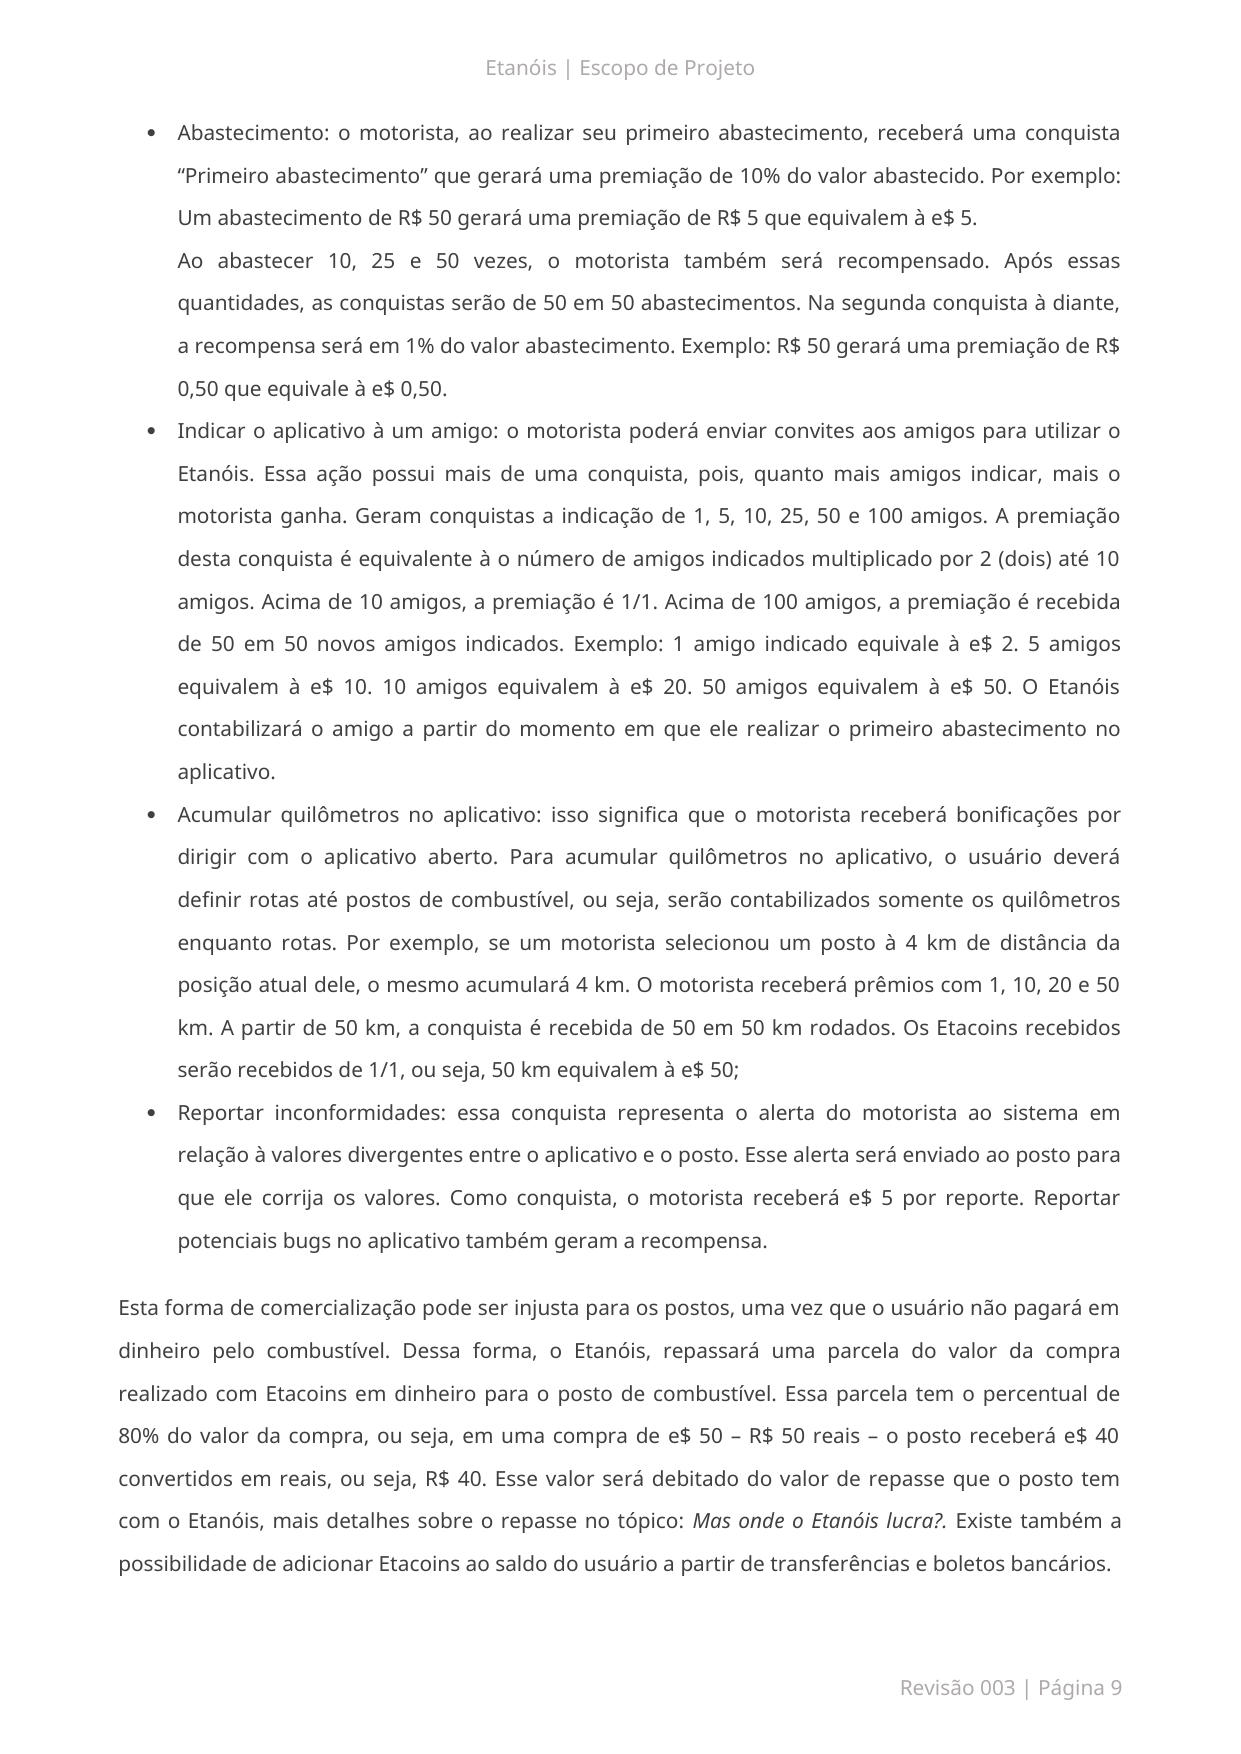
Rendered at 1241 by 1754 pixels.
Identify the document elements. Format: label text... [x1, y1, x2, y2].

list Reportar inconformidades: essa conquista representa o alerta do motorista ao sistema em relação à valores divergentes entre o aplicativo e o posto. Esse alerta será enviado ao posto para que ele corrija os valores. Como conquista, o motorista receberá e$ 5 por reporte. Reportar potenciais bugs no aplicativo também geram a recompensa. [148, 1098, 1122, 1254]
list Ao abastecer 10, 25 e 50 vezes, o motorista também será recompensado. Após essas quantidades, as conquistas serão de 50 em 50 abastecimentos. Na segunda conquista à diante, a recompensa será em 1% do valor abastecimento. Exemplo: R$ 50 gerará uma premiação de R$ 0,50 que equivale à e$ 0,50. [177, 246, 1122, 402]
list Acumular quilômetros no aplicativo: isso significa que o motorista receberá bonificações por dirigir com o aplicativo aberto. Para acumular quilômetros no aplicativo, o usuário deverá definir rotas até postos de combustível, ou seja, serão contabilizados somente os quilômetros enquanto rotas. Por exemplo, se um motorista selecionou um posto à 4 km de distância da posição atual dele, o mesmo acumulará 4 km. O motorista receberá prêmios com 1, 10, 20 e 50 km. A partir de 50 km, a conquista é recebida de 50 em 50 km rodados. Os Etacoins recebidos serão recebidos de 1/1, ou seja, 50 km equivalem à e$ 50; [148, 800, 1122, 1084]
text Esta forma de comercialização pode ser injusta para os postos, uma vez que o usuário não pagará em dinheiro pelo combustível. Dessa forma, o Etanóis, repassará uma parcela do valor da compra realizado com Etacoins em dinheiro para o posto de combustível. Essa parcela tem o percentual de 80% do valor da compra, ou seja, em uma compra de e$ 50 – R$ 50 reais – o posto receberá e$ 40 convertidos em reais, ou seja, R$ 40. Esse valor será debitado do valor de repasse que o posto tem com o Etanóis, mais detalhes sobre o repasse no tópico: Mas onde o Etanóis lucra?. Existe também a possibilidade de adicionar Etacoins ao saldo do usuário a partir de transferências e boletos bancários. [118, 1293, 1122, 1577]
list Abastecimento: o motorista, ao realizar seu primeiro abastecimento, receberá uma conquista “Primeiro abastecimento” que gerará uma premiação de 10% do valor abastecido. Por exemplo: Um abastecimento de R$ 50 gerará uma premiação de R$ 5 que equivalem à e$ 5. [148, 118, 1122, 232]
list Indicar o aplicativo à um amigo: o motorista poderá enviar convites aos amigos para utilizar o Etanóis. Essa ação possui mais de uma conquista, pois, quanto mais amigos indicar, mais o motorista ganha. Geram conquistas a indicação de 1, 5, 10, 25, 50 e 100 amigos. A premiação desta conquista é equivalente à o número de amigos indicados multiplicado por 2 (dois) até 10 amigos. Acima de 10 amigos, a premiação é 1/1. Acima de 100 amigos, a premiação é recebida de 50 em 50 novos amigos indicados. Exemplo: 1 amigo indicado equivale à e$ 2. 5 amigos equivalem à e$ 10. 10 amigos equivalem à e$ 20. 50 amigos equivalem à e$ 50. O Etanóis contabilizará o amigo a partir do momento em que ele realizar o primeiro abastecimento no aplicativo. [148, 416, 1122, 786]
